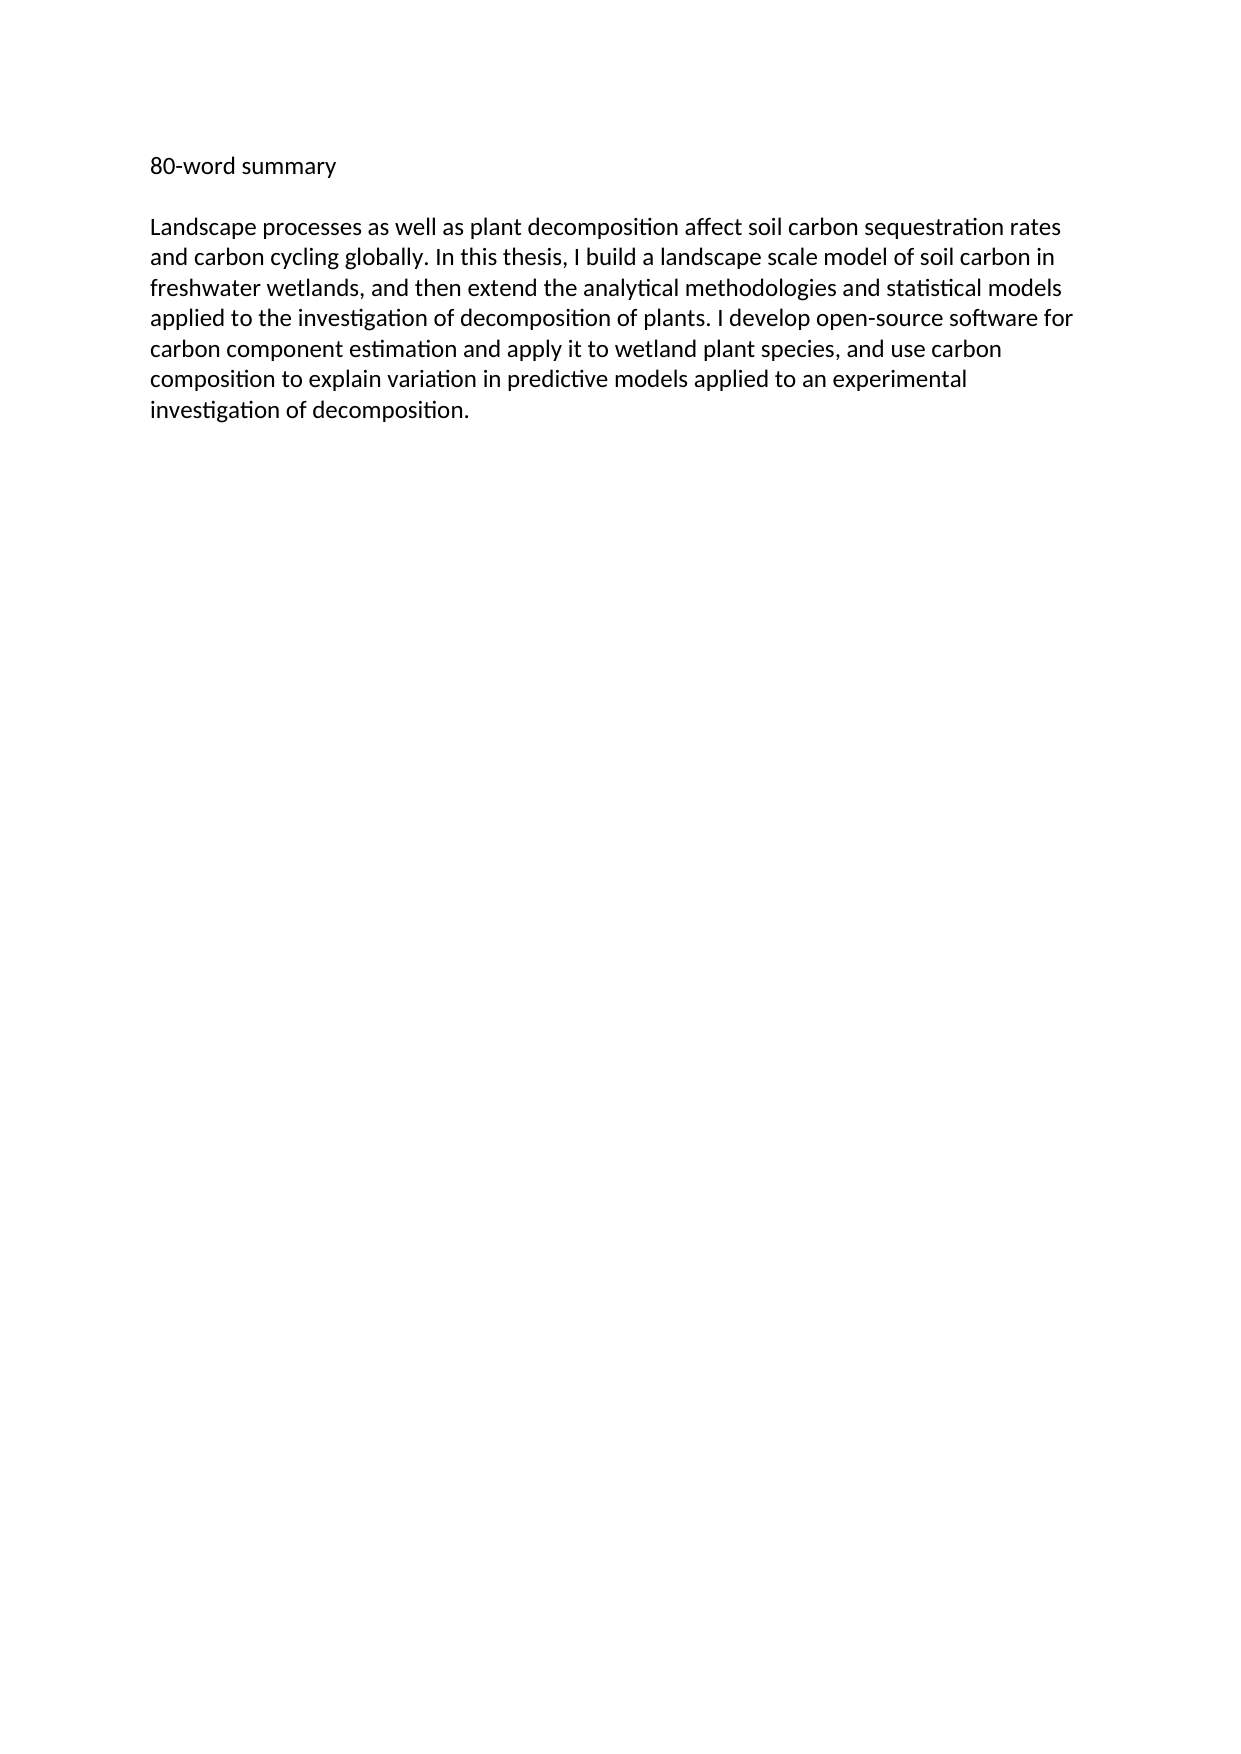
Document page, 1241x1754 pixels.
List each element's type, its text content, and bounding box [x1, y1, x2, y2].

text Landscape processes as well as plant decomposition affect soil carbon sequestration rates and carbon cycling globally. In this thesis, I build a landscape scale model of soil carbon in freshwater wetlands, and then extend the analytical methodologies and statistical models applied to the investigation of decomposition of plants. I develop open-source software for carbon component estimation and apply it to wetland plant species, and use carbon composition to explain variation in predictive models applied to an experimental investigation of decomposition. [150, 211, 1090, 425]
text 80-word summary [150, 150, 1090, 181]
